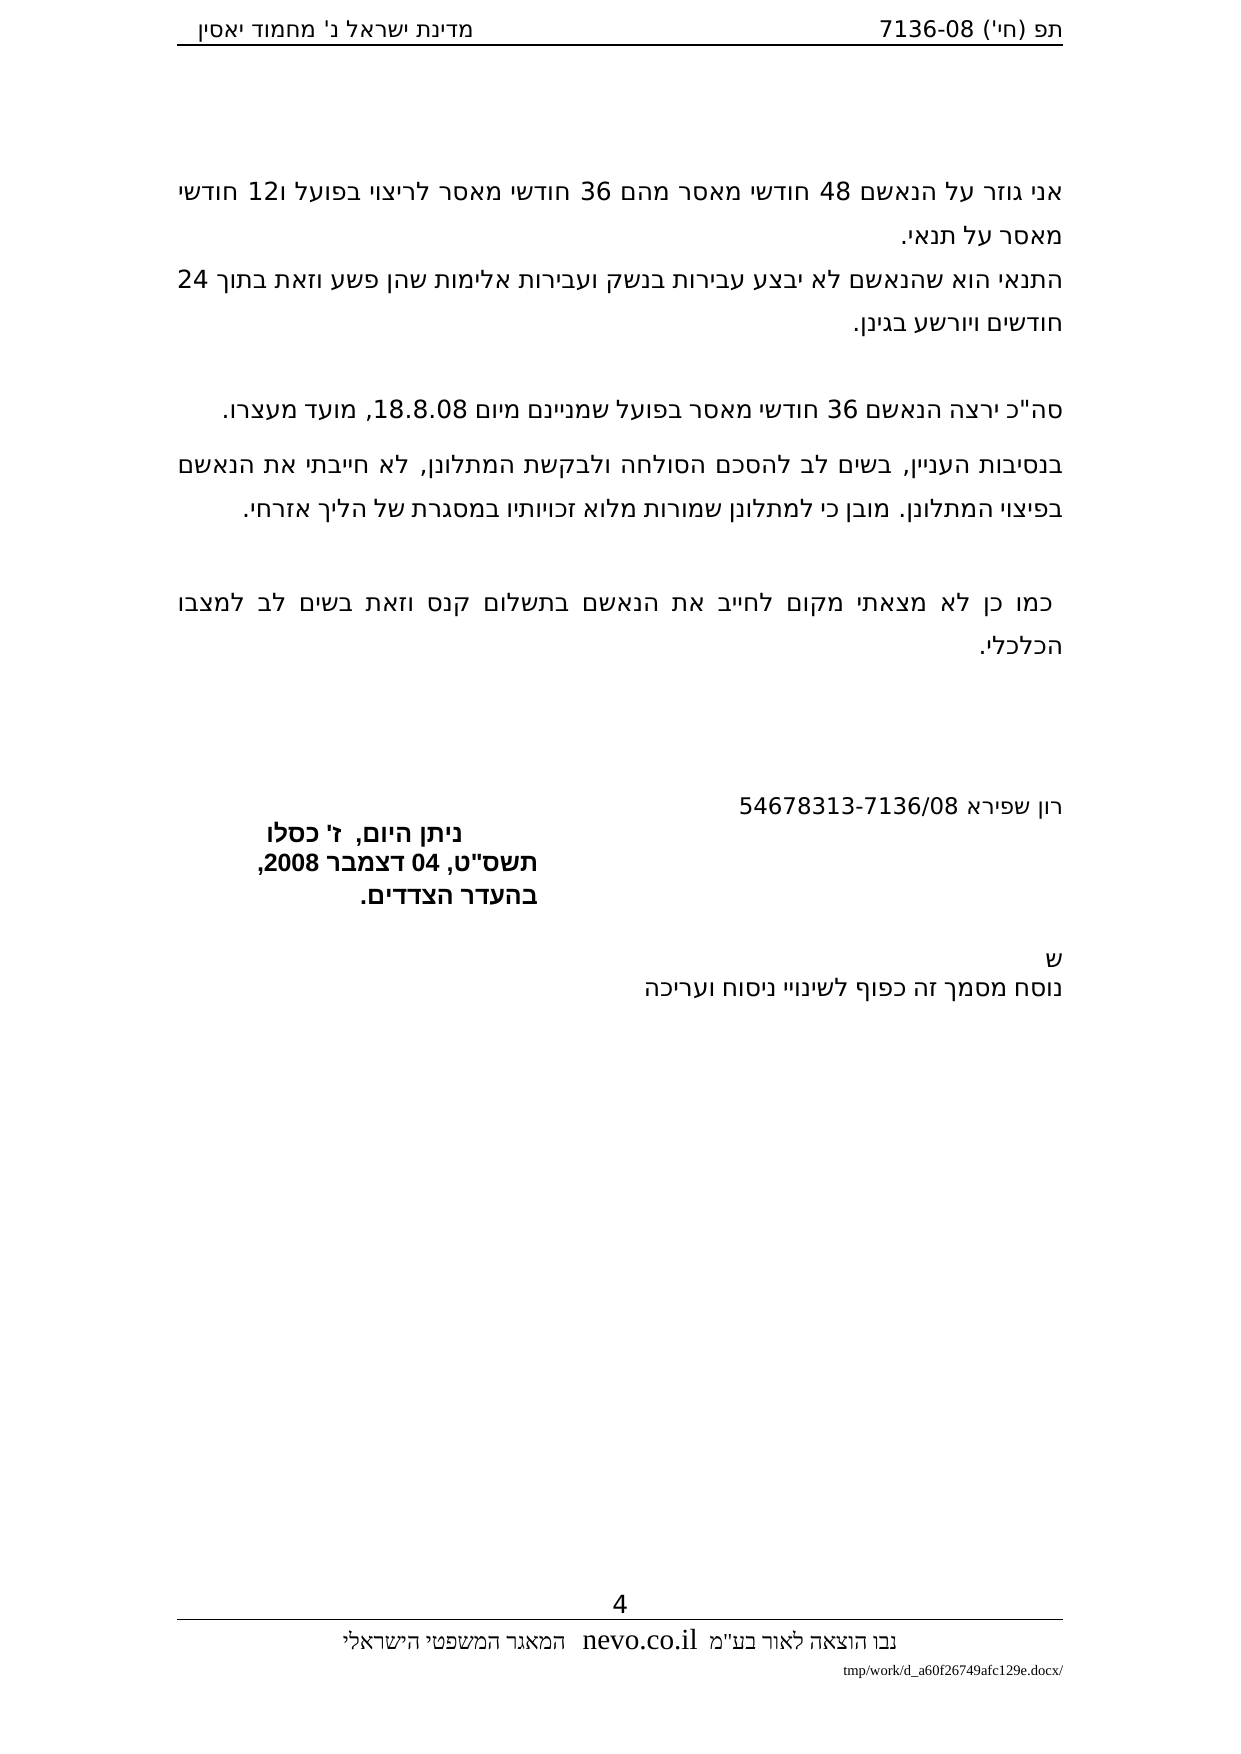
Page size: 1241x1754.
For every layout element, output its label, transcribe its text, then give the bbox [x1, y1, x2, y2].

text ניתן היום, ז' כסלו תשס"ט, 04 דצמבר 2008, בהעדר הצדדים. [177, 819, 538, 911]
text אני גוזר על הנאשם 48 חודשי מאסר מהם 36 חודשי מאסר לריצוי בפועל ו12 חודשי מאסר על תנאי. [177, 177, 1063, 250]
text בנסיבות העניין, בשים לב להסכם הסולחה ולבקשת המתלונן, לא חייבתי את הנאשם בפיצוי המתלונן. מובן כי למתלונן שמורות מלוא זכויותיו במסגרת של הליך אזרחי. [177, 450, 1063, 523]
text התנאי הוא שהנאשם לא יבצע עבירות בנשק ועבירות אלימות שהן פשע וזאת בתוך 24 חודשים ויורשע בגינן. [177, 265, 1063, 338]
text סה"כ ירצה הנאשם 36 חודשי מאסר בפועל שמניינם מיום 18.8.08, מועד מעצרו. [177, 396, 1063, 425]
text ש [177, 944, 1063, 973]
text רון שפירא 54678313-7136/08 [177, 793, 1063, 819]
text נוסח מסמך זה כפוף לשינויי ניסוח ועריכה [177, 973, 1063, 1002]
text 54678313כמו כן לא מצאתי מקום לחייב את הנאשם בתשלום קנס וזאת בשים לב למצבו הכלכלי. [177, 588, 1063, 661]
